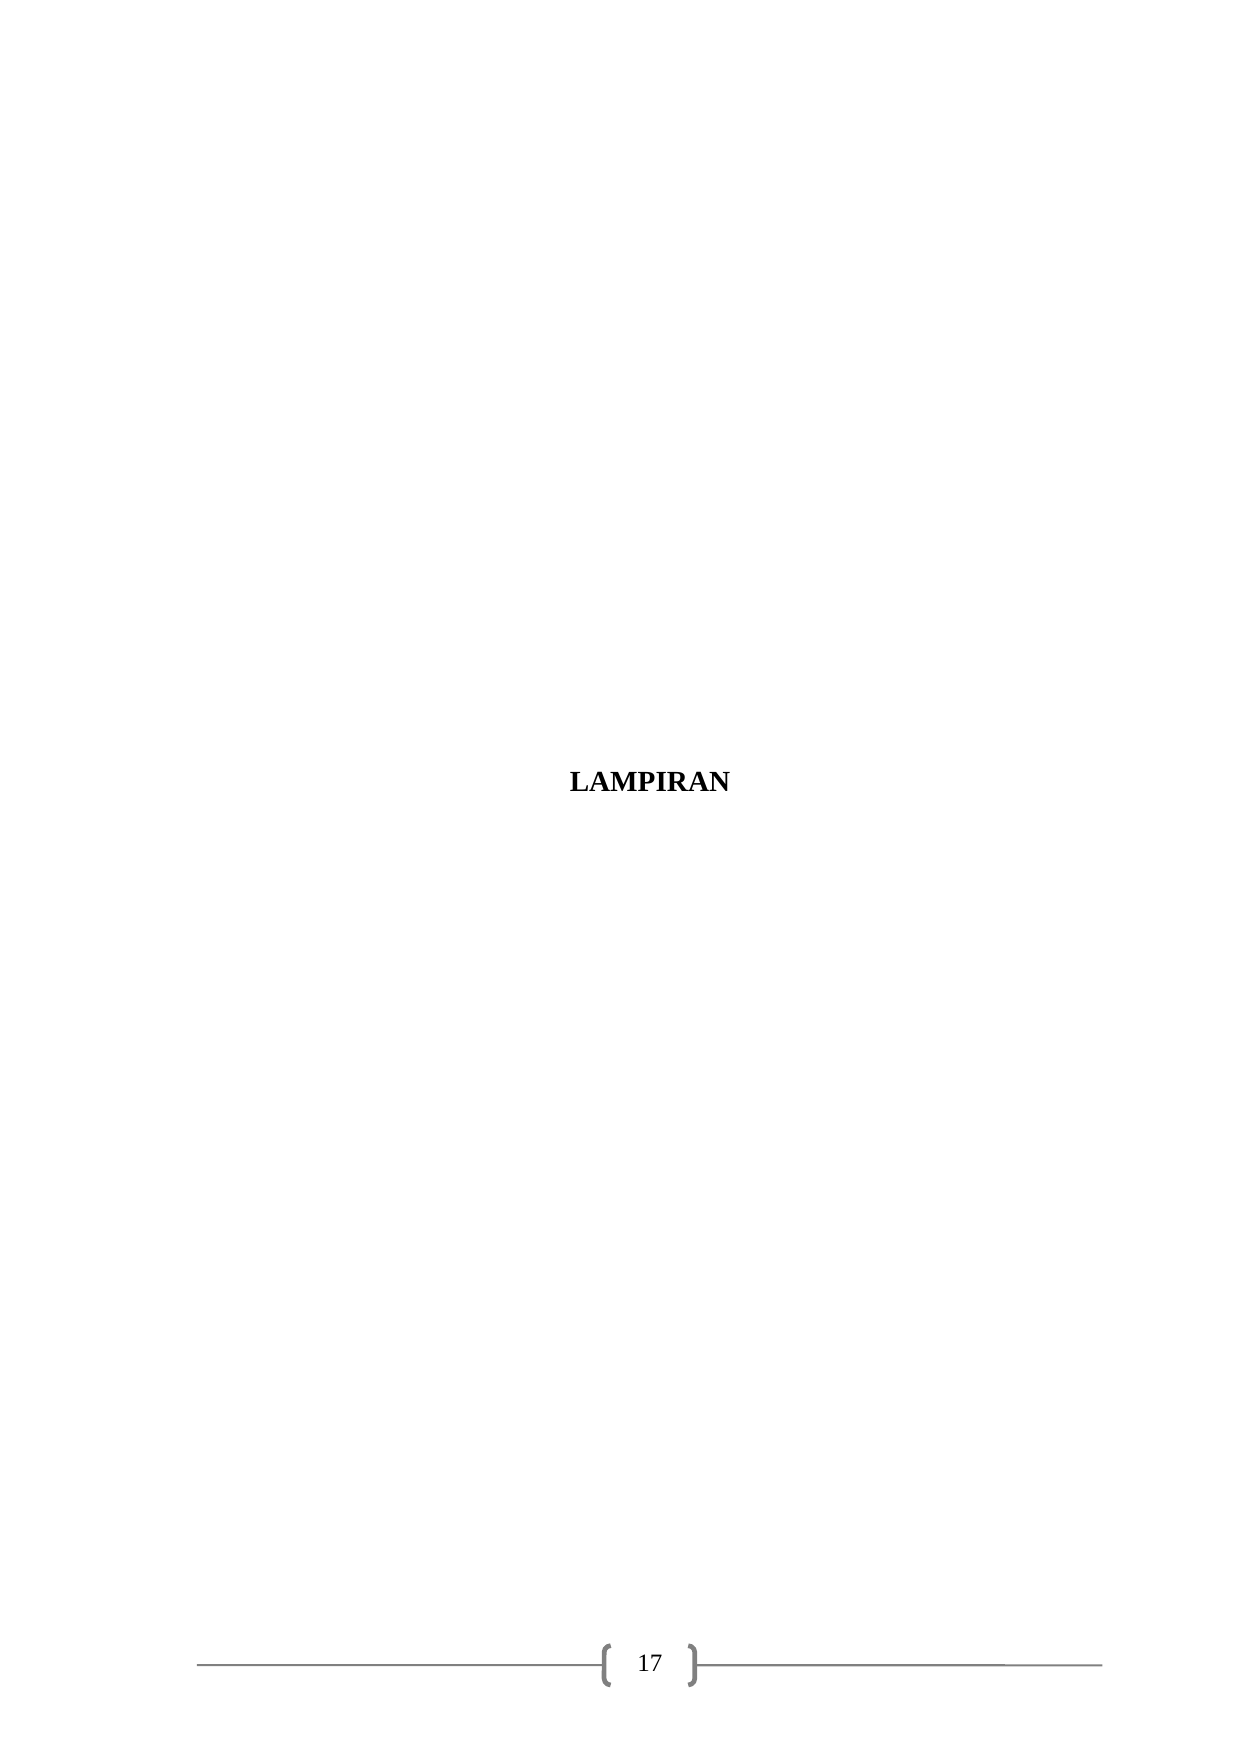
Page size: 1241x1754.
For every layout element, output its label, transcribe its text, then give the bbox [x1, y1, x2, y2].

subtitle LAMPIRAN [236, 261, 1063, 798]
